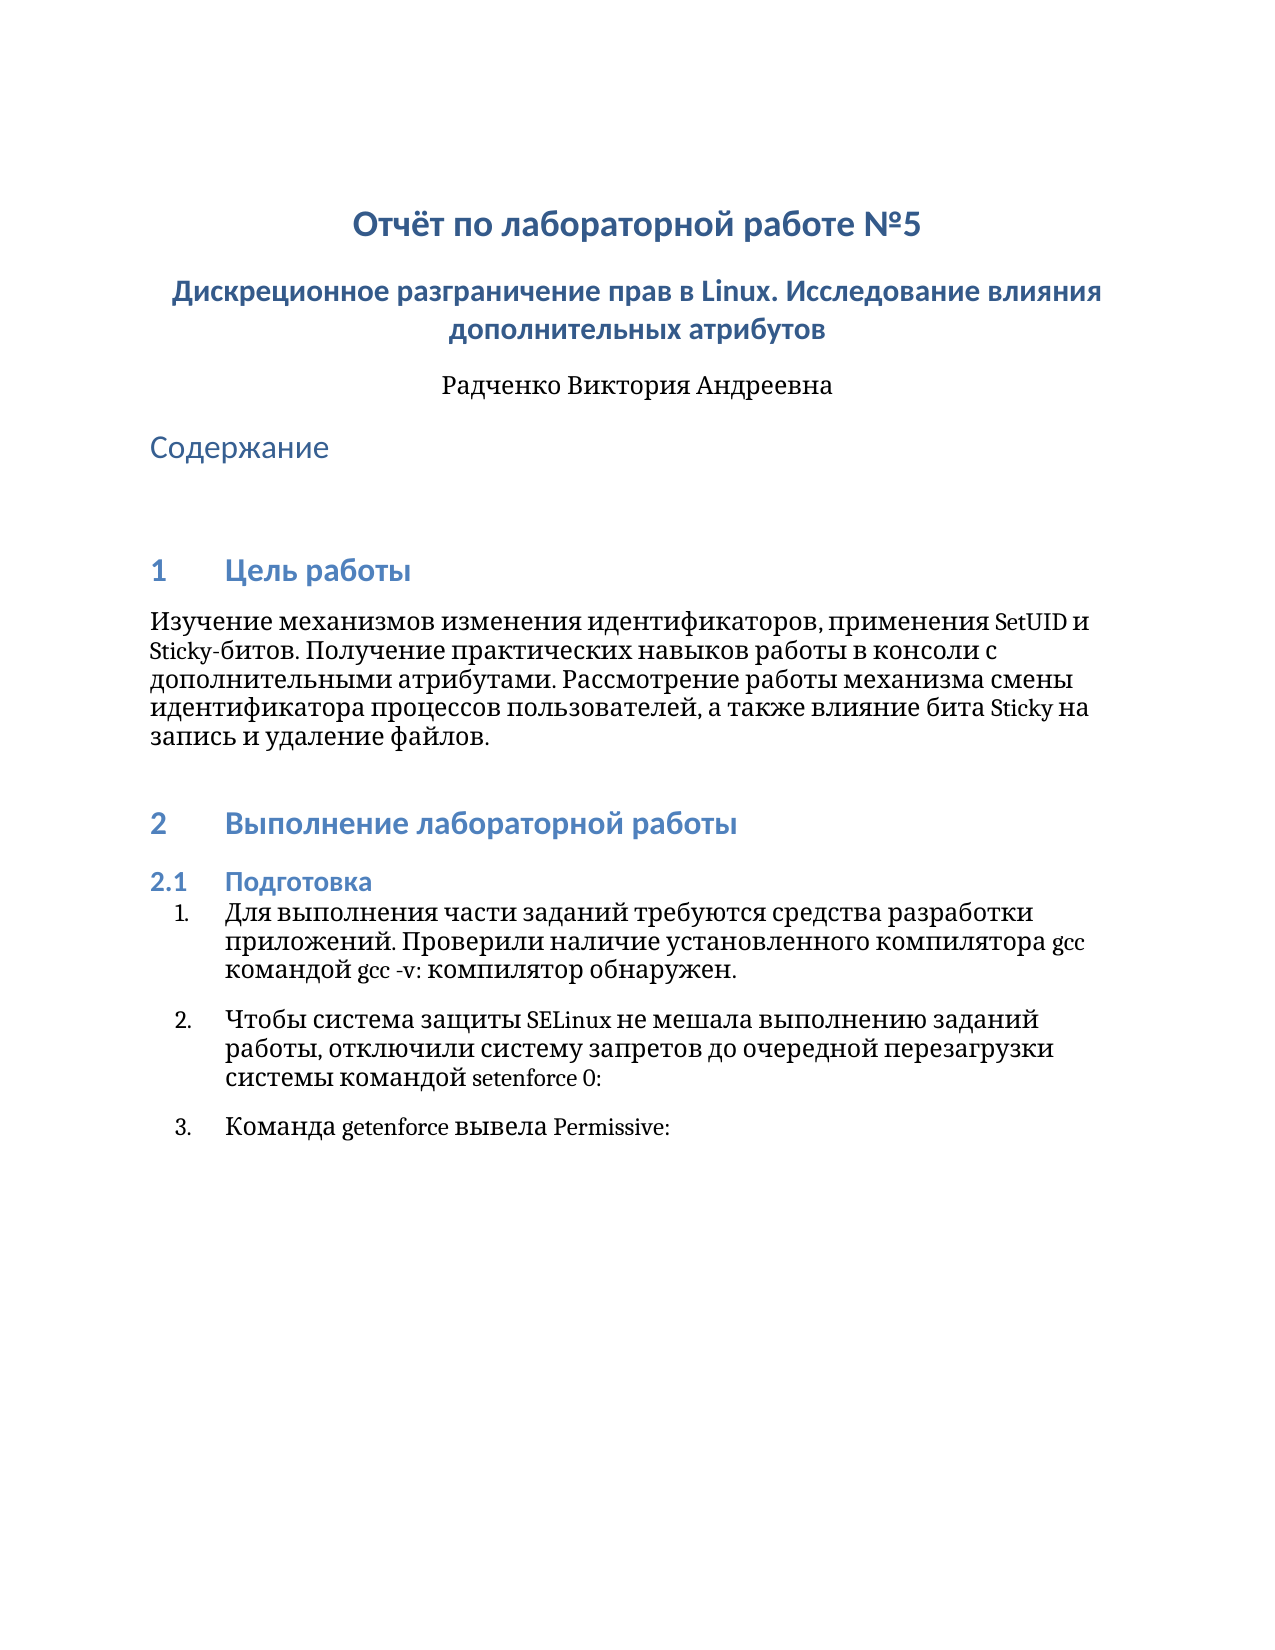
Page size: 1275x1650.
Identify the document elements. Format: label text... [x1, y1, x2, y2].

list Команда getenforce вывела Permissive: [175, 1113, 1125, 1142]
list Для выполнения части заданий требуются средства разработки приложений. Проверили наличие установленного компилятора gcc командой gcc -v: компилятор обнаружен. [175, 899, 1125, 985]
title Отчёт по лабораторной работе №5 [150, 200, 1125, 246]
text Изучение механизмов изменения идентификаторов, применения SetUID и Sticky-битов. Получение практических навыков работы в консоли с дополнительными атрибутами. Рассмотрение работы механизма смены идентификатора процессов пользователей, а также влияние бита Sticky на запись и удаление файлов. [150, 608, 1125, 752]
subtitle Дискреционное разграничение прав в Linux. Исследование влияния дополнительных атрибутов [150, 271, 1125, 347]
text Радченко Виктория Андреевна [150, 372, 1125, 401]
subtitle 2.1 Подготовка [150, 863, 1125, 899]
list Чтобы система защиты SELinux не мешала выполнению заданий работы, отключили систему запретов до очередной перезагрузки системы командой setenforce 0: [175, 1006, 1125, 1092]
subtitle 1 Цель работы [150, 548, 1125, 589]
subtitle 2 Выполнение лабораторной работы [150, 802, 1125, 842]
